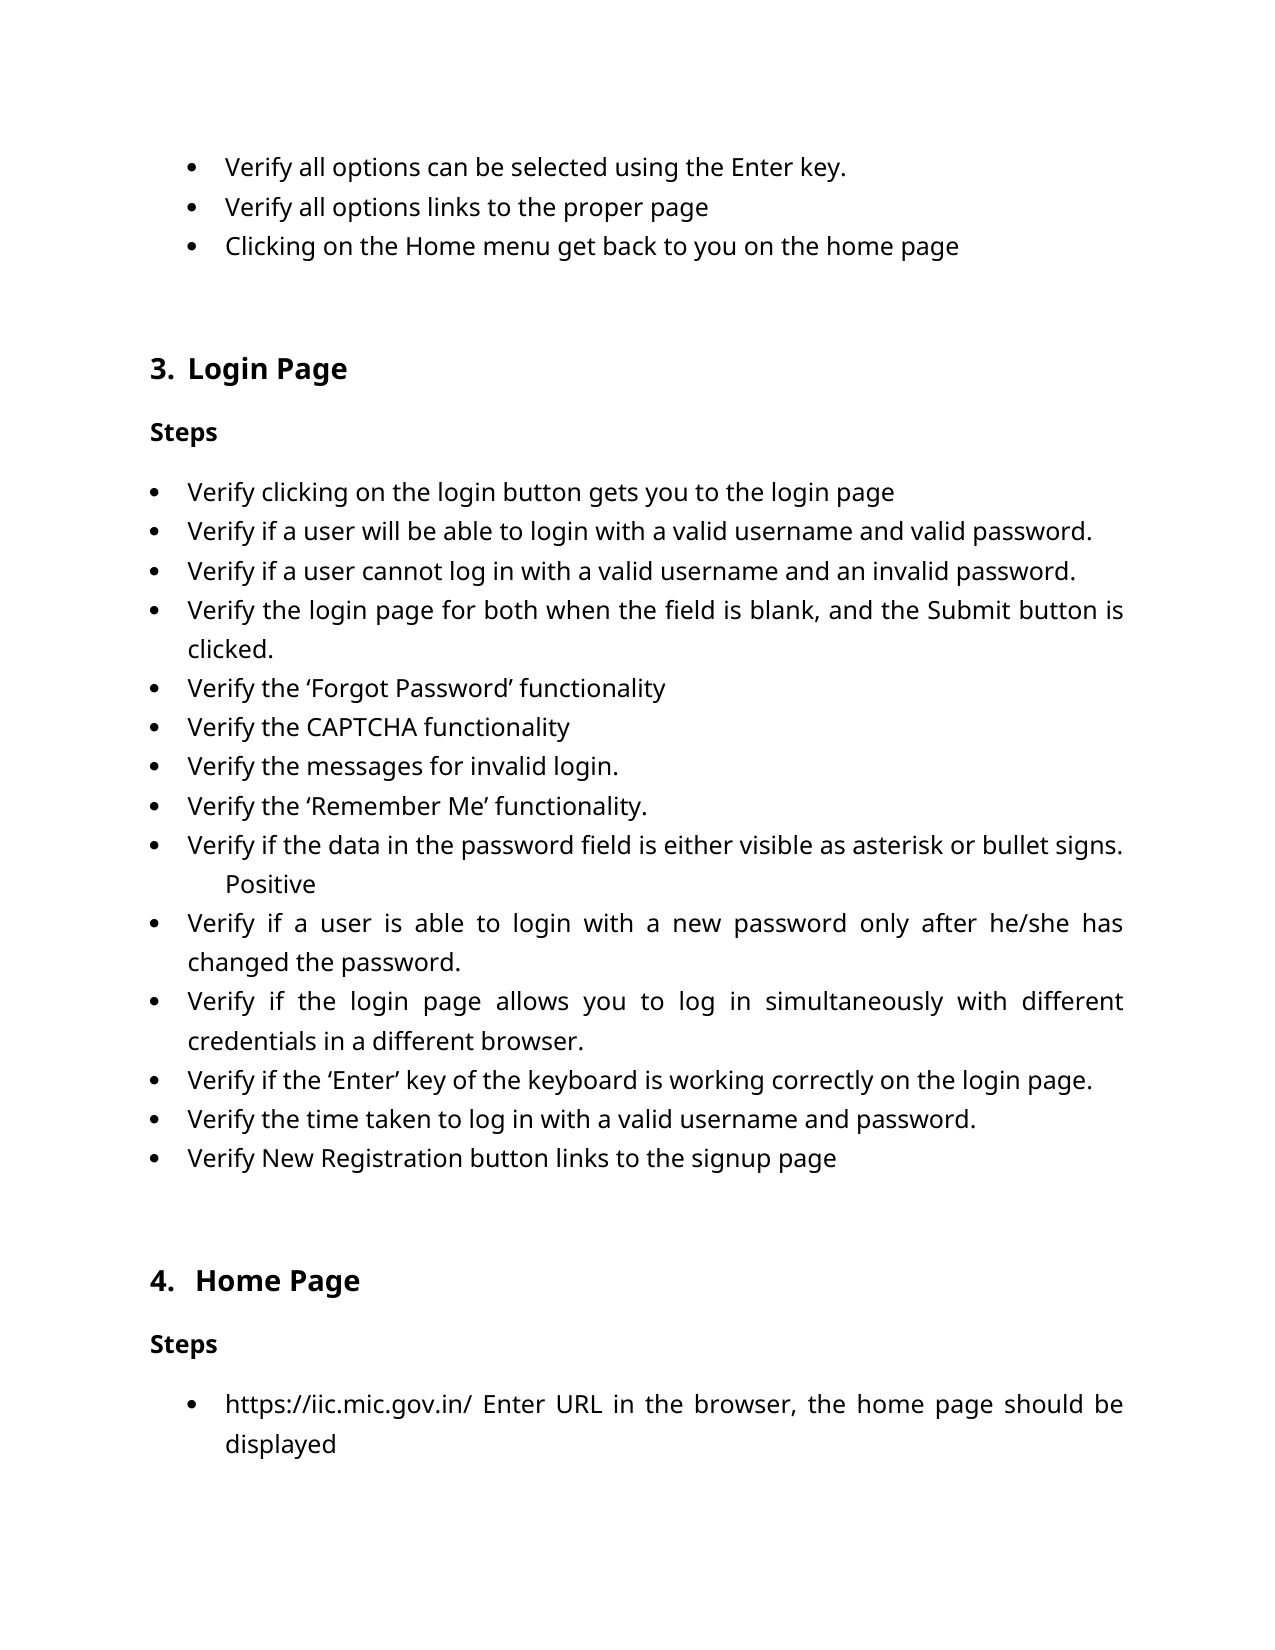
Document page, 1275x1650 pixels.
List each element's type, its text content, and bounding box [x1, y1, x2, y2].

list Verify the messages for invalid login. [150, 749, 1125, 783]
text Steps [150, 415, 1125, 449]
list Verify if a user will be able to login with a valid username and valid password. [150, 514, 1125, 548]
list Verify if a user is able to login with a new password only after he/she has changed the password. [150, 906, 1125, 979]
list Verify if the data in the password field is either visible as asterisk or bullet signs. Positive [150, 827, 1125, 901]
list https://iic.mic.gov.in/ Enter URL in the browser, the home page should be displayed [187, 1387, 1125, 1460]
list Verify New Registration button links to the signup page [150, 1141, 1125, 1175]
list Verify the login page for both when the field is blank, and the Submit button is clicked. [150, 592, 1125, 666]
list Verify if a user cannot log in with a valid username and an invalid password. [150, 553, 1125, 587]
list Verify the ‘Remember Me’ functionality. [150, 788, 1125, 822]
list Verify if the login page allows you to log in simultaneously with different credentials in a different browser. [150, 984, 1125, 1057]
text Steps [150, 1327, 1125, 1361]
list Login Page [150, 348, 1125, 388]
list Verify the ‘Forgot Password’ functionality [150, 671, 1125, 705]
list Verify the time taken to log in with a valid username and password. [150, 1101, 1125, 1136]
list Verify all options links to the proper page [187, 189, 1125, 223]
list Clicking on the Home menu get back to you on the home page [187, 228, 1125, 262]
list Verify if the ‘Enter’ key of the keyboard is working correctly on the login page. [150, 1062, 1125, 1096]
list Verify the CAPTCHA functionality [150, 710, 1125, 744]
list Home Page [150, 1261, 1125, 1300]
list Verify clicking on the login button gets you to the login page [150, 475, 1125, 509]
list Verify all options can be selected using the Enter key. [187, 150, 1125, 184]
